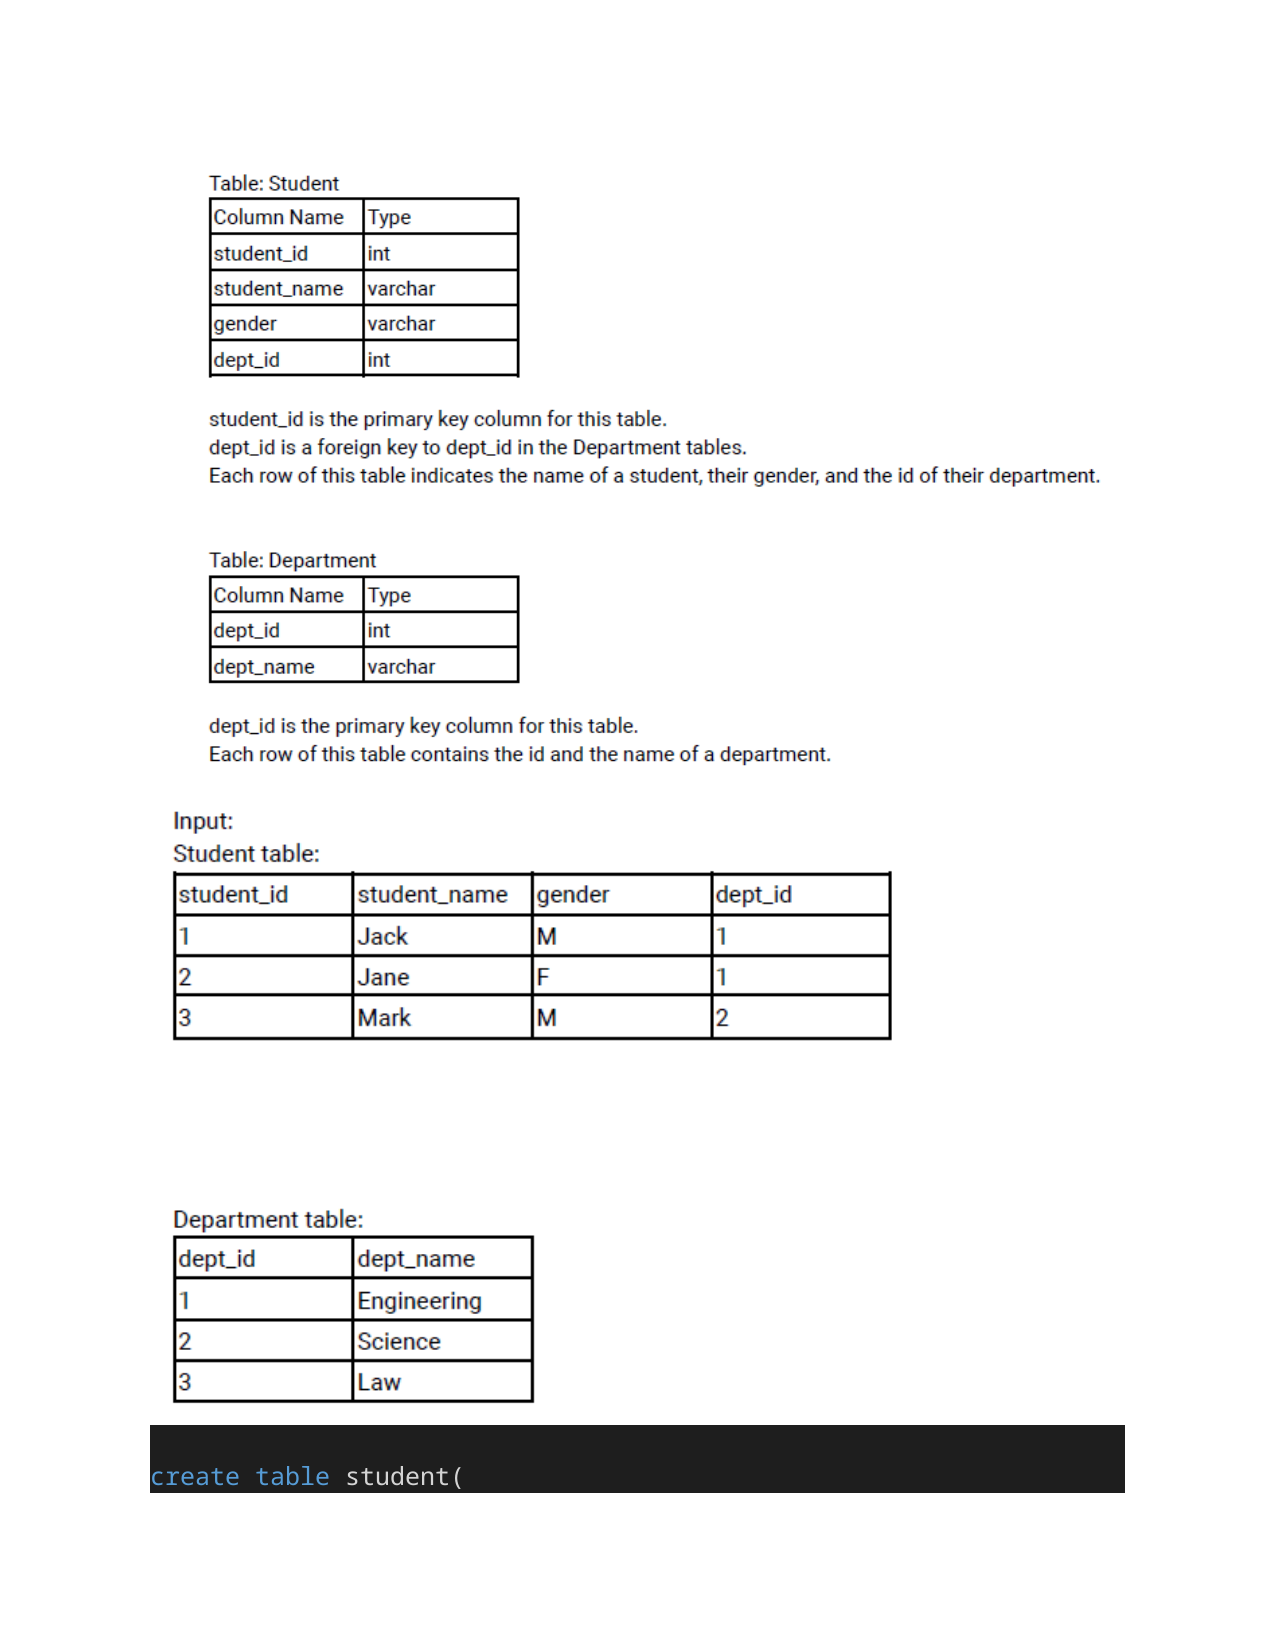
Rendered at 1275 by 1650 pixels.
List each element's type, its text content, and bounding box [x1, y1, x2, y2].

text create table student( [150, 1459, 1125, 1493]
picture [150, 150, 1125, 1425]
